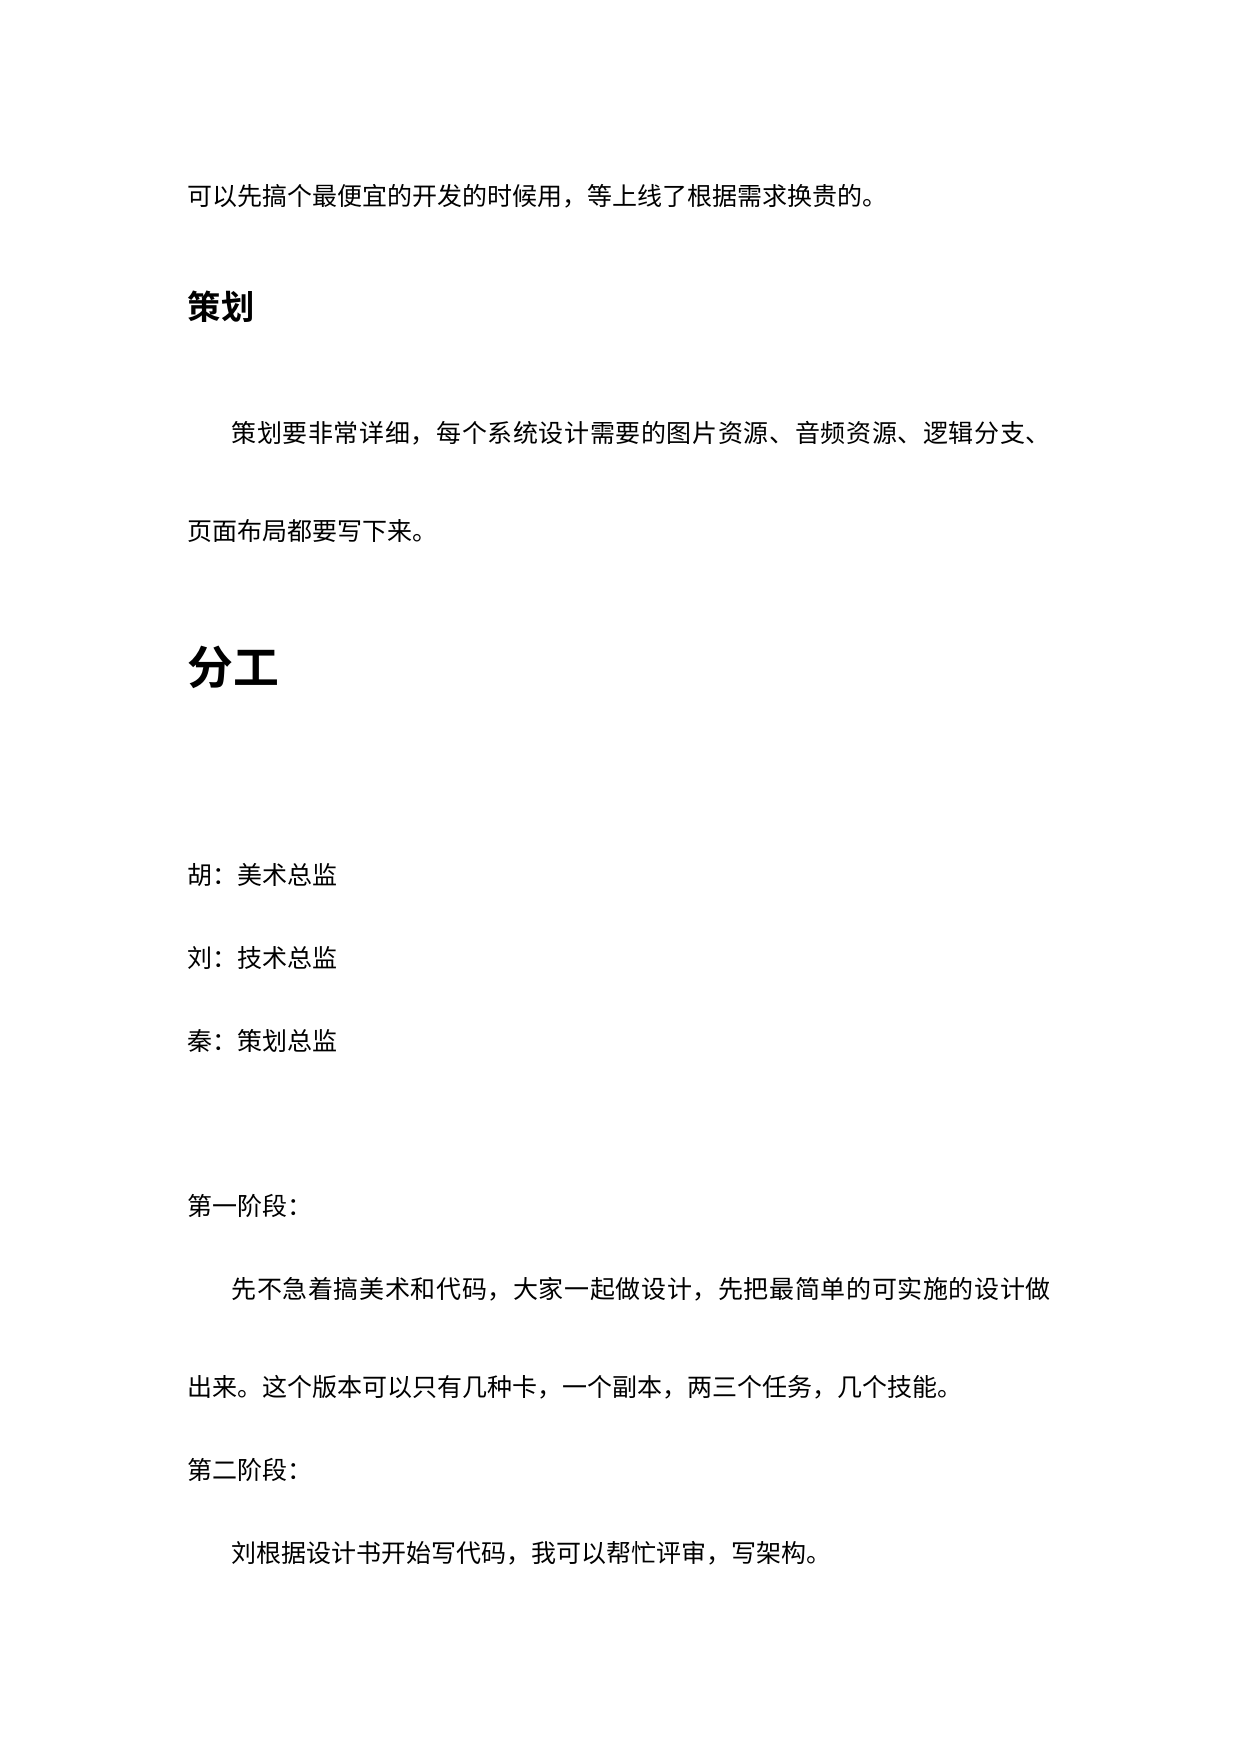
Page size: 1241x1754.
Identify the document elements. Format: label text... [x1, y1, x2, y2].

text 第一阶段： [187, 1172, 1053, 1237]
text 秦：策划总监 [187, 1007, 1053, 1072]
text 策划要非常详细，每个系统设计需要的图片资源、音频资源、逻辑分支、页面布局都要写下来。 [187, 399, 1053, 562]
subtitle 策划 [187, 272, 1053, 337]
text 刘：技术总监 [187, 924, 1053, 989]
text 先不急着搞美术和代码，大家一起做设计，先把最简单的可实施的设计做出来。这个版本可以只有几种卡，一个副本，两三个任务，几个技能。 [187, 1255, 1053, 1418]
text 刘根据设计书开始写代码，我可以帮忙评审，写架构。 [187, 1519, 1053, 1584]
text 第二阶段： [187, 1436, 1053, 1501]
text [187, 162, 1053, 227]
text 胡：美术总监 [187, 841, 1053, 906]
subtitle 分工 [187, 615, 1053, 713]
